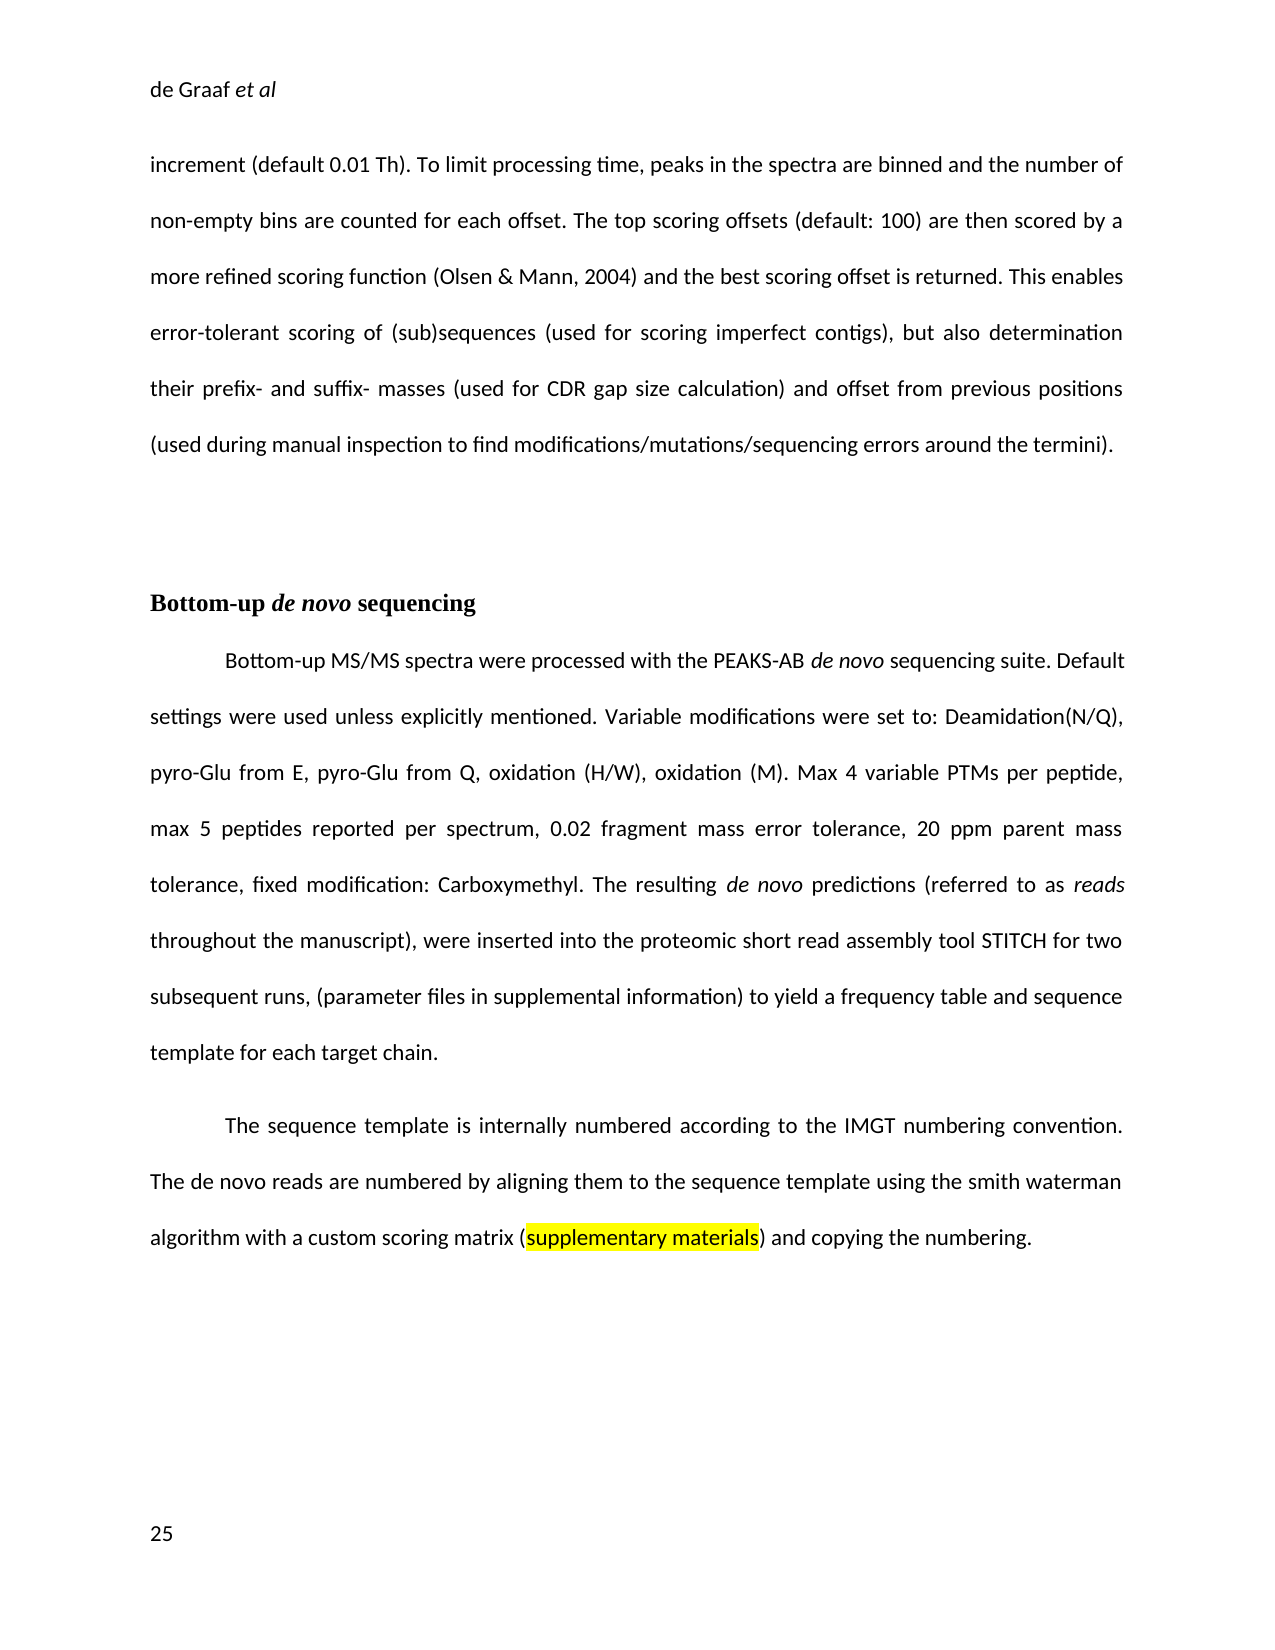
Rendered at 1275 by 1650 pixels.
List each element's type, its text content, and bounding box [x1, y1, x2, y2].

text Bottom-up MS/MS spectra were processed with the PEAKS-AB de novo sequencing suite. Default settings were used unless explicitly mentioned. Variable modifications were set to: Deamidation(N/Q), pyro-Glu from E, pyro-Glu from Q, oxidation (H/W), oxidation (M). Max 4 variable PTMs per peptide, max 5 peptides reported per spectrum, 0.02 fragment mass error tolerance, 20 ppm parent mass tolerance, fixed modification: Carboxymethyl. The resulting de novo predictions (referred to as reads throughout the manuscript), were inserted into the proteomic short read assembly tool STITCH for two subsequent runs, (parameter files in supplemental information) to yield a frequency table and sequence template for each target chain. [150, 646, 1125, 1066]
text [150, 150, 1125, 458]
subtitle Bottom-up de novo sequencing [150, 588, 1125, 617]
text The sequence template is internally numbered according to the IMGT numbering convention. The de novo reads are numbered by aligning them to the sequence template using the smith waterman algorithm with a custom scoring matrix (supplementary materials) and copying the numbering. [150, 1111, 1125, 1251]
